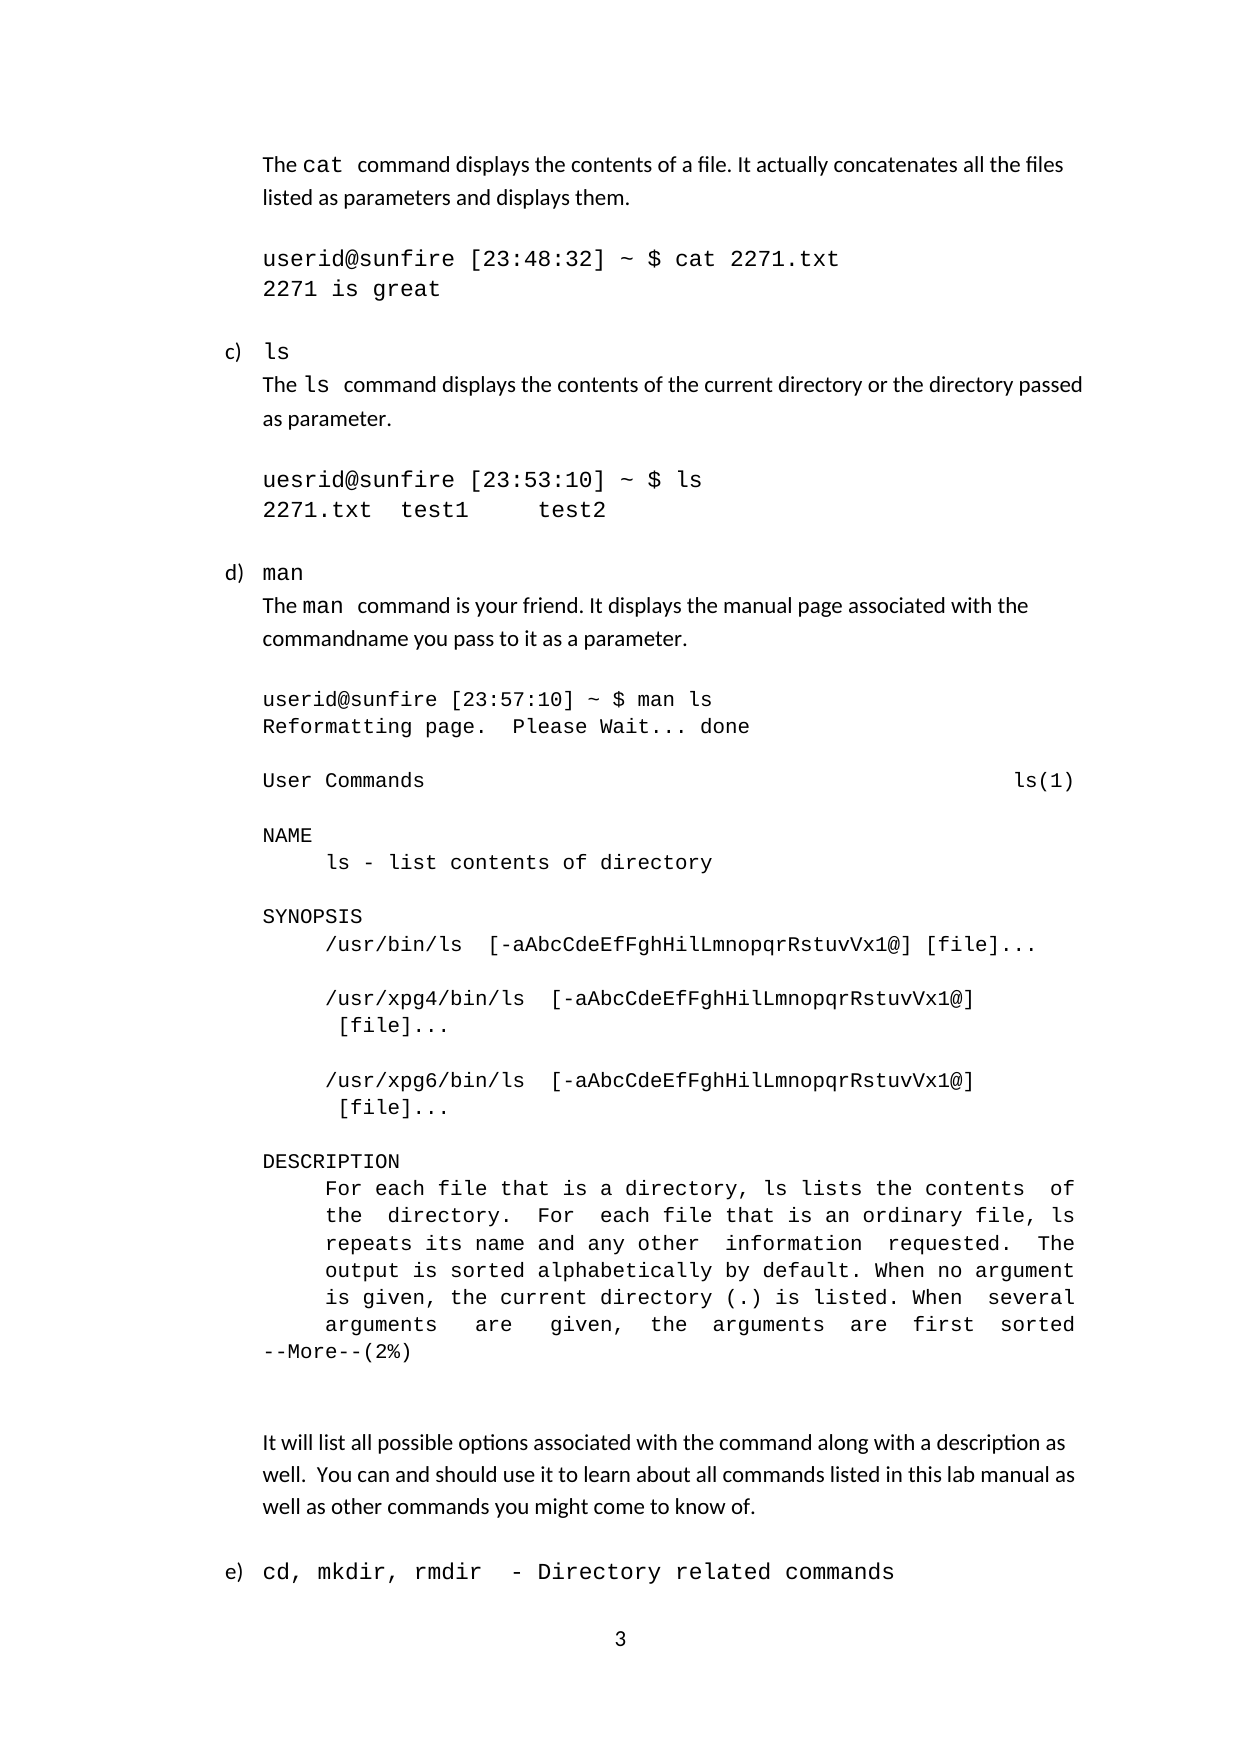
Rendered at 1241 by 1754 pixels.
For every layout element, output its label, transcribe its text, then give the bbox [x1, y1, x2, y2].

list cd, mkdir, rmdir - Directory related commands [225, 1557, 1090, 1586]
list output is sorted alphabetically by default. When no argument [262, 1260, 1090, 1283]
list ls - list contents of directory [262, 852, 1090, 876]
list man [225, 558, 1090, 587]
list uesrid@sunfire [23:53:10] ~ $ ls [262, 468, 1090, 494]
list NAME [262, 825, 1090, 848]
list userid@sunfire [23:48:32] ~ $ cat 2271.txt [262, 248, 1090, 274]
list DESCRIPTION [262, 1151, 1090, 1175]
list For each file that is a directory, ls lists the contents of [262, 1178, 1090, 1202]
list repeats its name and any other information requested. The [262, 1233, 1090, 1256]
list The man command is your friend. It displays the manual page associated with the commandname you pass to it as a parameter. [262, 591, 1090, 653]
list The ls command displays the contents of the current directory or the directory passed as parameter. [262, 371, 1090, 432]
list SYNOPSIS [262, 906, 1090, 930]
list 2271.txt test1 test2 [262, 498, 1090, 524]
list arguments are given, the arguments are first sorted [262, 1314, 1090, 1338]
list is given, the current directory (.) is listed. When several [262, 1287, 1090, 1311]
list The cat command displays the contents of a file. It actually concatenates all the files listed as parameters and displays them. [262, 150, 1090, 211]
list It will list all possible options associated with the command along with a description as well. You can and should use it to learn about all commands listed in this lab manual as well as other commands you might come to know of. [262, 1428, 1090, 1520]
list the directory. For each file that is an ordinary file, ls [262, 1206, 1090, 1229]
list /usr/xpg6/bin/ls [-aAbcCdeEfFghHilLmnopqrRstuvVx1@] [262, 1069, 1090, 1093]
list ls [225, 337, 1090, 366]
list --More--(2%) [262, 1341, 1090, 1365]
list /usr/xpg4/bin/ls [-aAbcCdeEfFghHilLmnopqrRstuvVx1@] [262, 988, 1090, 1012]
list userid@sunfire [23:57:10] ~ $ man ls [262, 689, 1090, 713]
list [file]... [262, 1015, 1090, 1039]
list /usr/bin/ls [-aAbcCdeEfFghHilLmnopqrRstuvVx1@] [file]... [262, 934, 1090, 957]
list [file]... [262, 1097, 1090, 1120]
list User Commands ls(1) [262, 771, 1090, 794]
list Reformatting page. Please Wait... done [262, 716, 1090, 740]
list 2271 is great [262, 277, 1090, 303]
